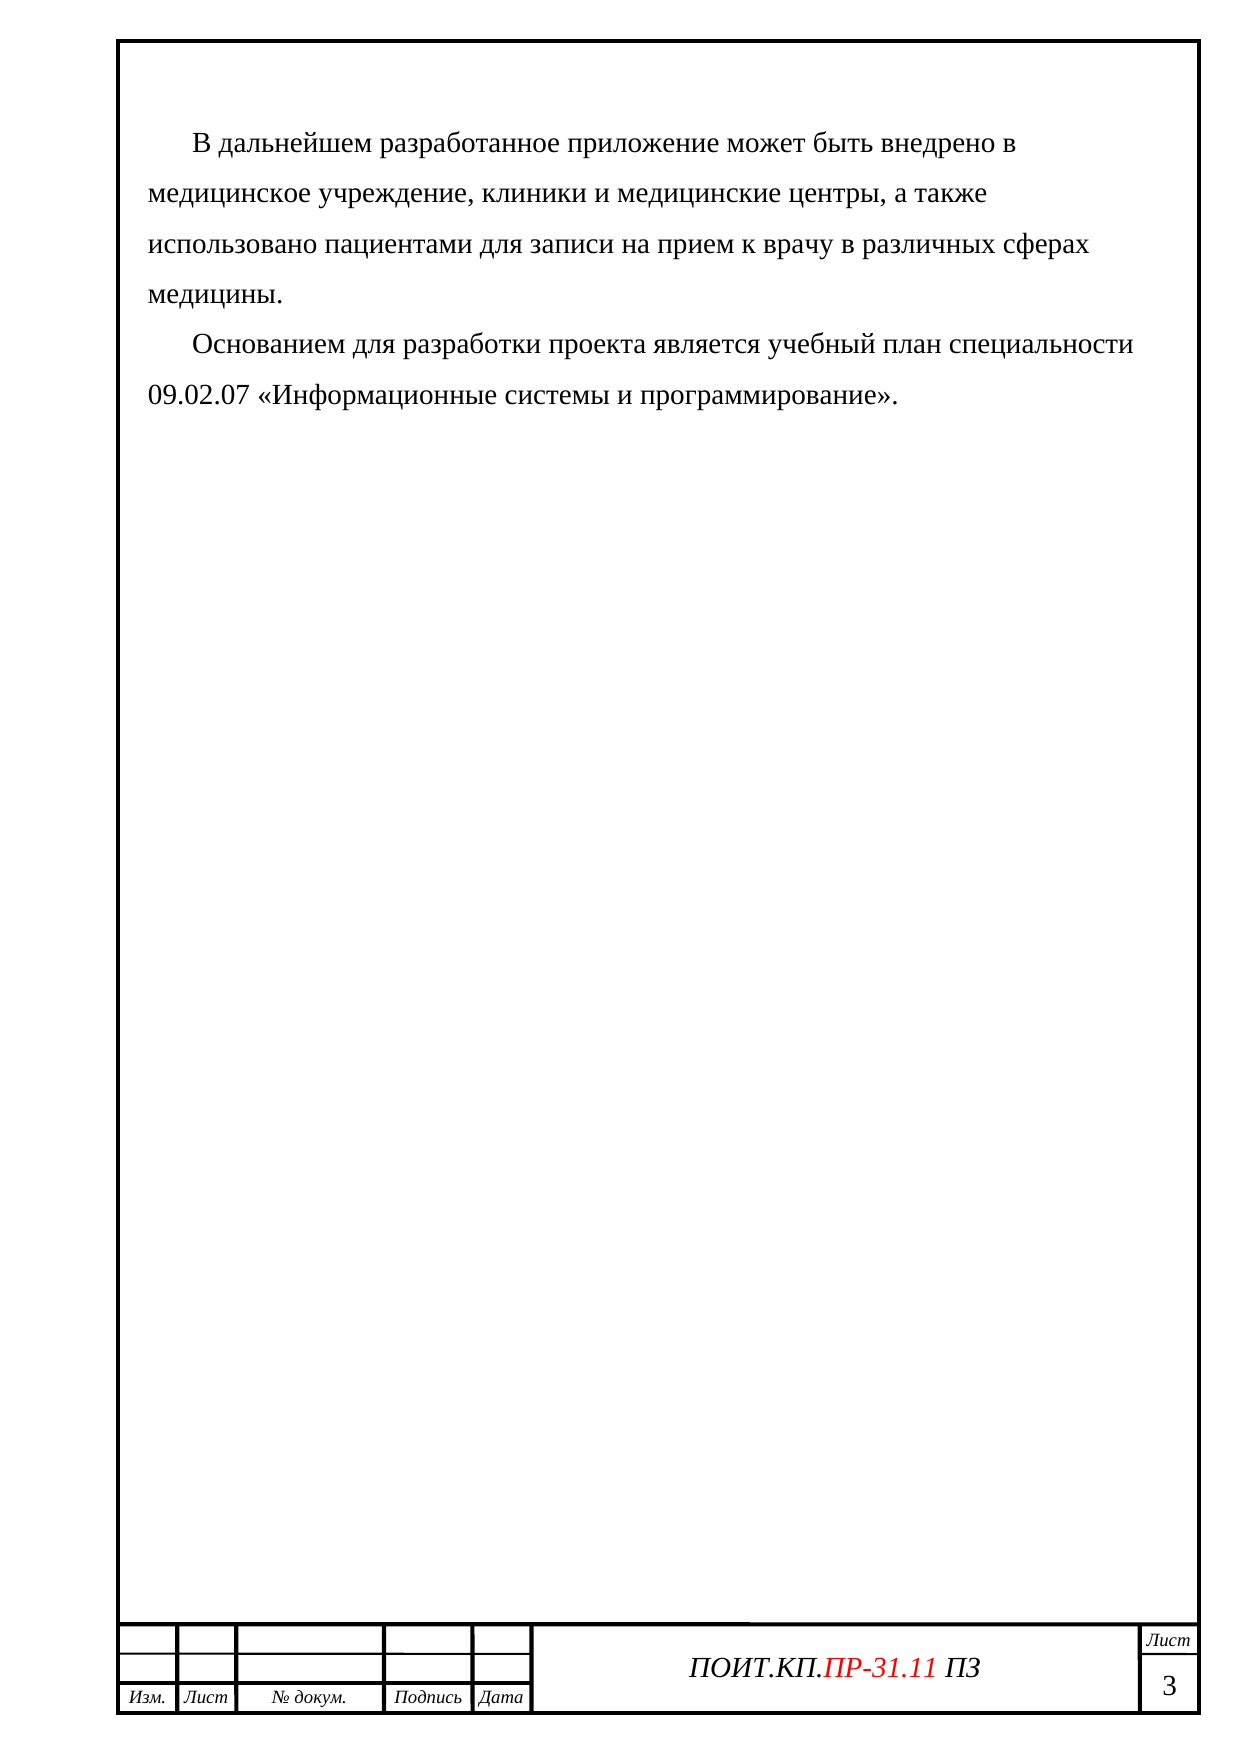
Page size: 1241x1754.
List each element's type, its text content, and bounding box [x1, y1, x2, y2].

text В дальнейшем разработанное приложение может быть внедрено в медицинское учреждение, клиники и медицинские центры, а также использовано пациентами для записи на прием к врачу в различных сферах медицины. [148, 125, 1152, 310]
text Основанием для разработки проекта является учебный план специальности 09.02.07 «Информационные системы и программирование». [148, 326, 1152, 410]
